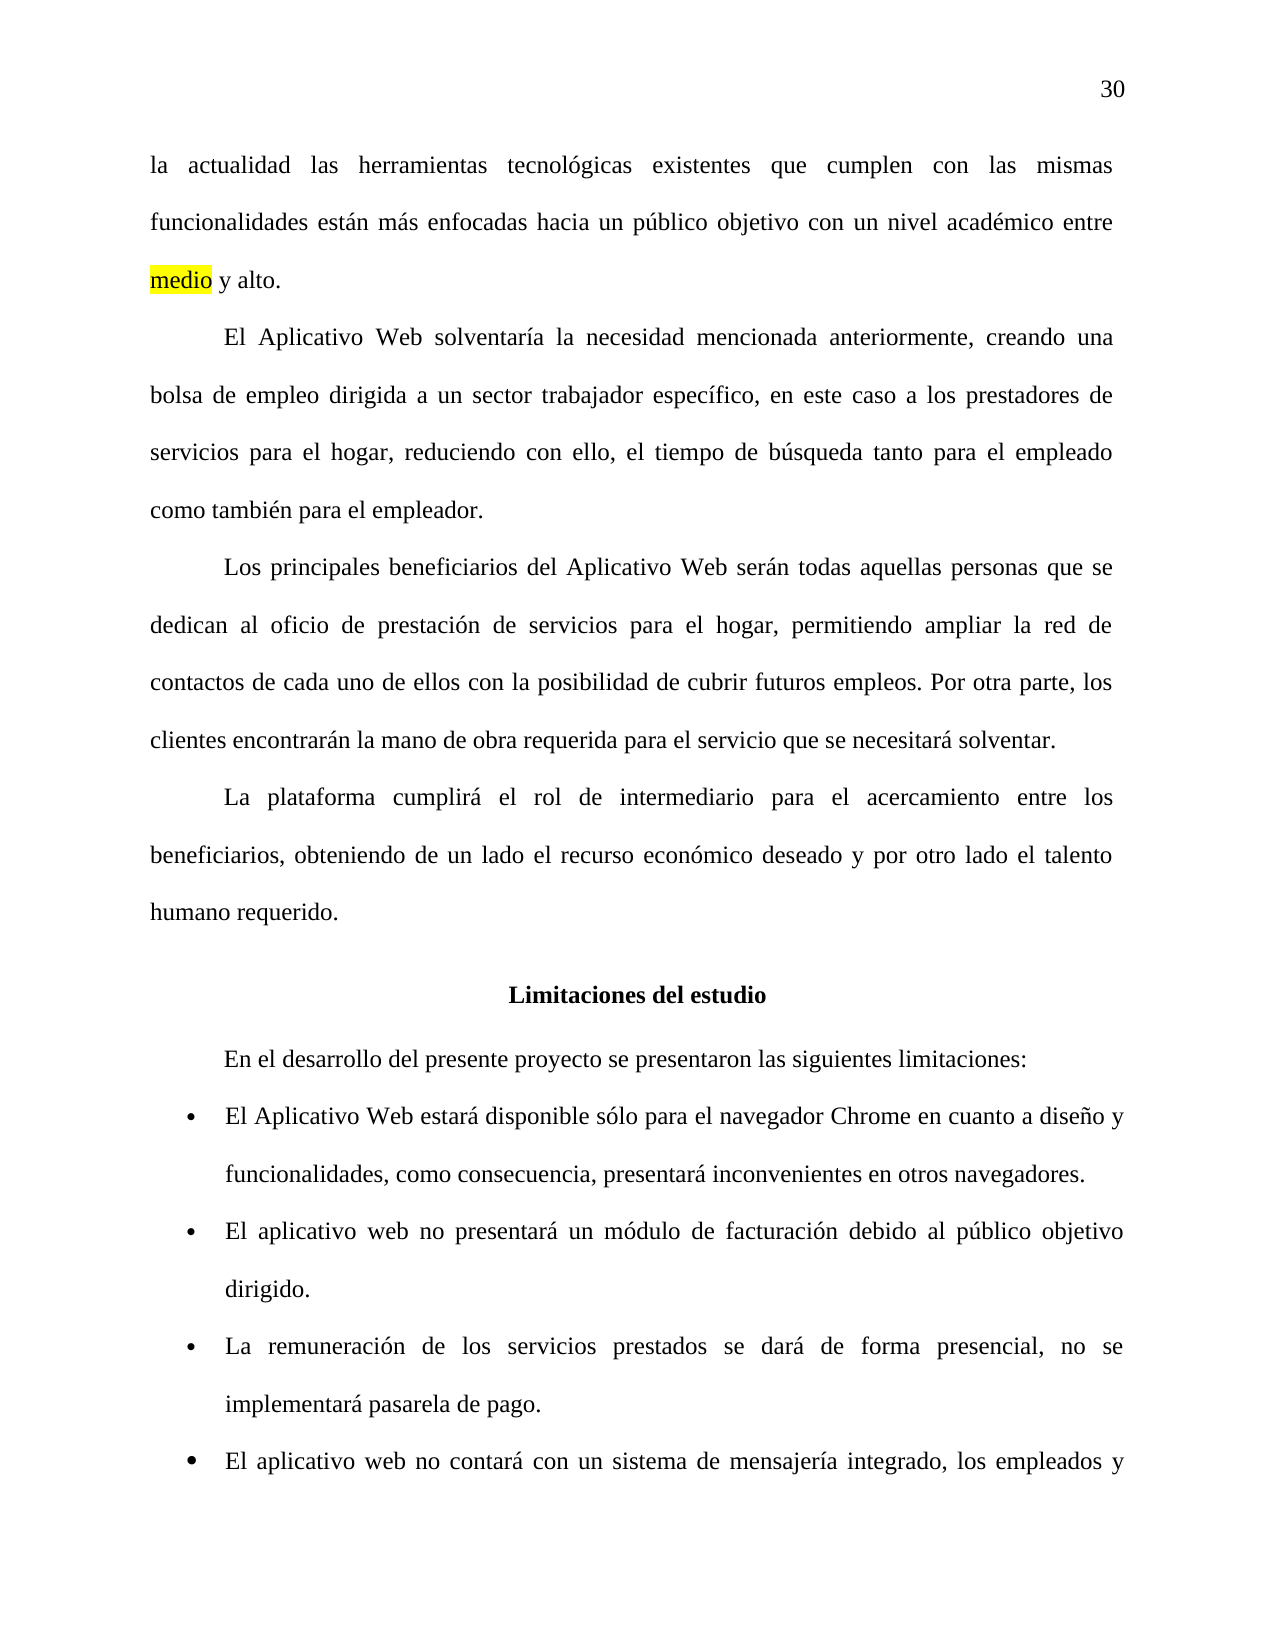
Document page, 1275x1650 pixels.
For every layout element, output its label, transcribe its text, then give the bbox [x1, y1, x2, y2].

list El Aplicativo Web estará disponible sólo para el navegador Chrome en cuanto a diseño y funcionalidades, como consecuencia, presentará inconvenientes en otros navegadores. [187, 1101, 1125, 1187]
text El Aplicativo Web solventaría la necesidad mencionada anteriormente, creando una bolsa de empleo dirigida a un sector trabajador específico, en este caso a los prestadores de servicios para el hogar, reduciendo con ello, el tiempo de búsqueda tanto para el empleado como también para el empleador. [150, 322, 1114, 524]
list El aplicativo web no presentará un módulo de facturación debido al público objetivo dirigido. [187, 1216, 1125, 1302]
text Los principales beneficiarios del Aplicativo Web serán todas aquellas personas que se dedican al oficio de prestación de servicios para el hogar, permitiendo ampliar la red de contactos de cada uno de ellos con la posibilidad de cubrir futuros empleos. Por otra parte, los clientes encontrarán la mano de obra requerida para el servicio que se necesitará solventar. [150, 552, 1114, 754]
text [150, 150, 1114, 294]
text La plataforma cumplirá el rol de intermediario para el acercamiento entre los beneficiarios, obteniendo de un lado el recurso económico deseado y por otro lado el talento humano requerido. [150, 782, 1114, 926]
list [187, 1446, 1125, 1475]
list La remuneración de los servicios prestados se dará de forma presencial, no se implementará pasarela de pago. [187, 1331, 1125, 1417]
text En el desarrollo del presente proyecto se presentaron las siguientes limitaciones: [150, 1044, 1125, 1072]
subtitle Limitaciones del estudio [150, 980, 1125, 1009]
